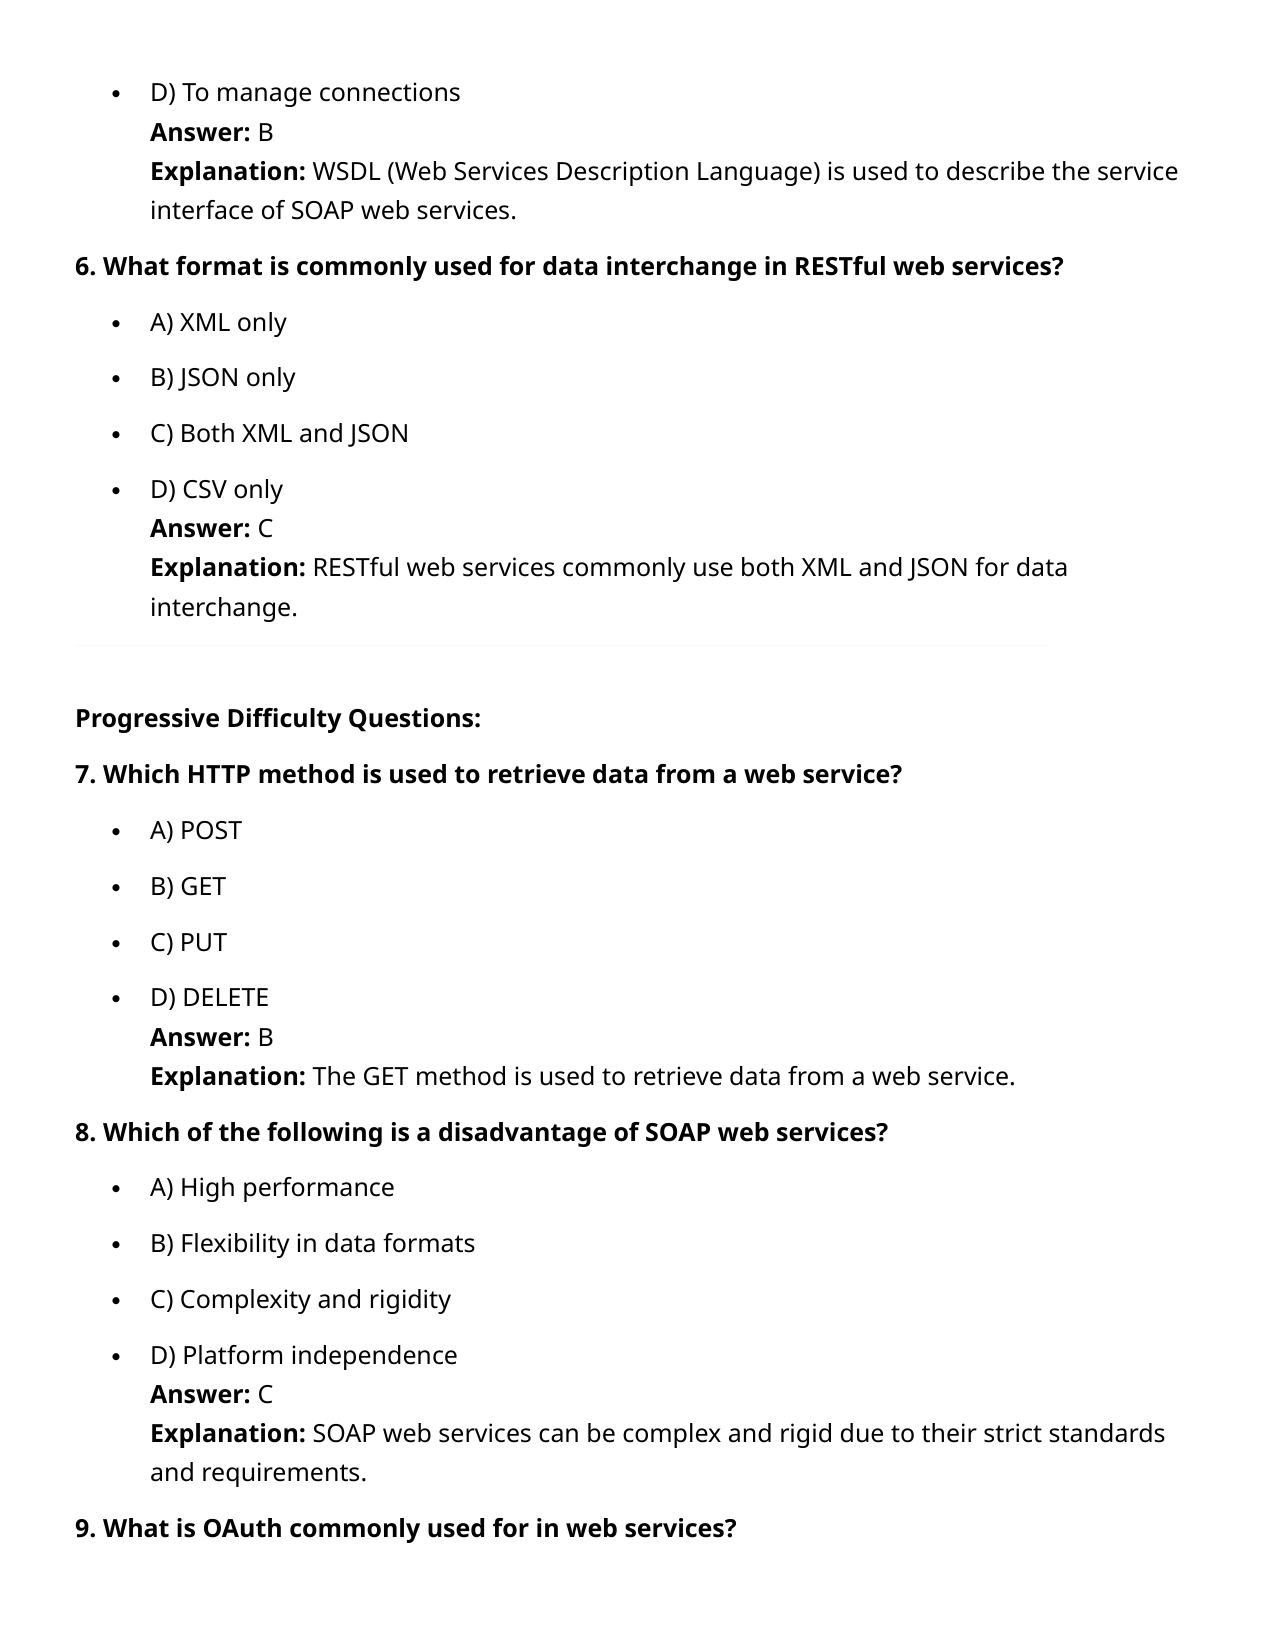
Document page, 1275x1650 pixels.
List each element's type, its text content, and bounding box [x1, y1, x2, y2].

list B) JSON only [112, 360, 1200, 394]
list B) Flexibility in data formats [112, 1226, 1200, 1260]
text 8. Which of the following is a disadvantage of SOAP web services? [75, 1114, 1200, 1148]
text 9. What is OAuth commonly used for in web services? [75, 1511, 1200, 1545]
list D) DELETE Answer: B Explanation: The GET method is used to retrieve data from a web service. [112, 980, 1200, 1092]
list B) GET [112, 868, 1200, 902]
text 7. Which HTTP method is used to retrieve data from a web service? [75, 757, 1200, 791]
list D) Platform independence Answer: C Explanation: SOAP web services can be complex and rigid due to their strict standards and requirements. [112, 1337, 1200, 1489]
text 6. What format is commonly used for data interchange in RESTful web services? [75, 248, 1200, 282]
list D) To manage connections Answer: B Explanation: WSDL (Web Services Description Language) is used to describe the service interface of SOAP web services. [112, 75, 1200, 227]
text Progressive Difficulty Questions: [75, 701, 1200, 735]
list A) High performance [112, 1170, 1200, 1204]
list D) CSV only Answer: C Explanation: RESTful web services commonly use both XML and JSON for data interchange. [112, 472, 1200, 623]
list A) POST [112, 812, 1200, 847]
list C) PUT [112, 924, 1200, 958]
list A) XML only [112, 304, 1200, 338]
list C) Both XML and JSON [112, 416, 1200, 450]
list C) Complexity and rigidity [112, 1282, 1200, 1316]
